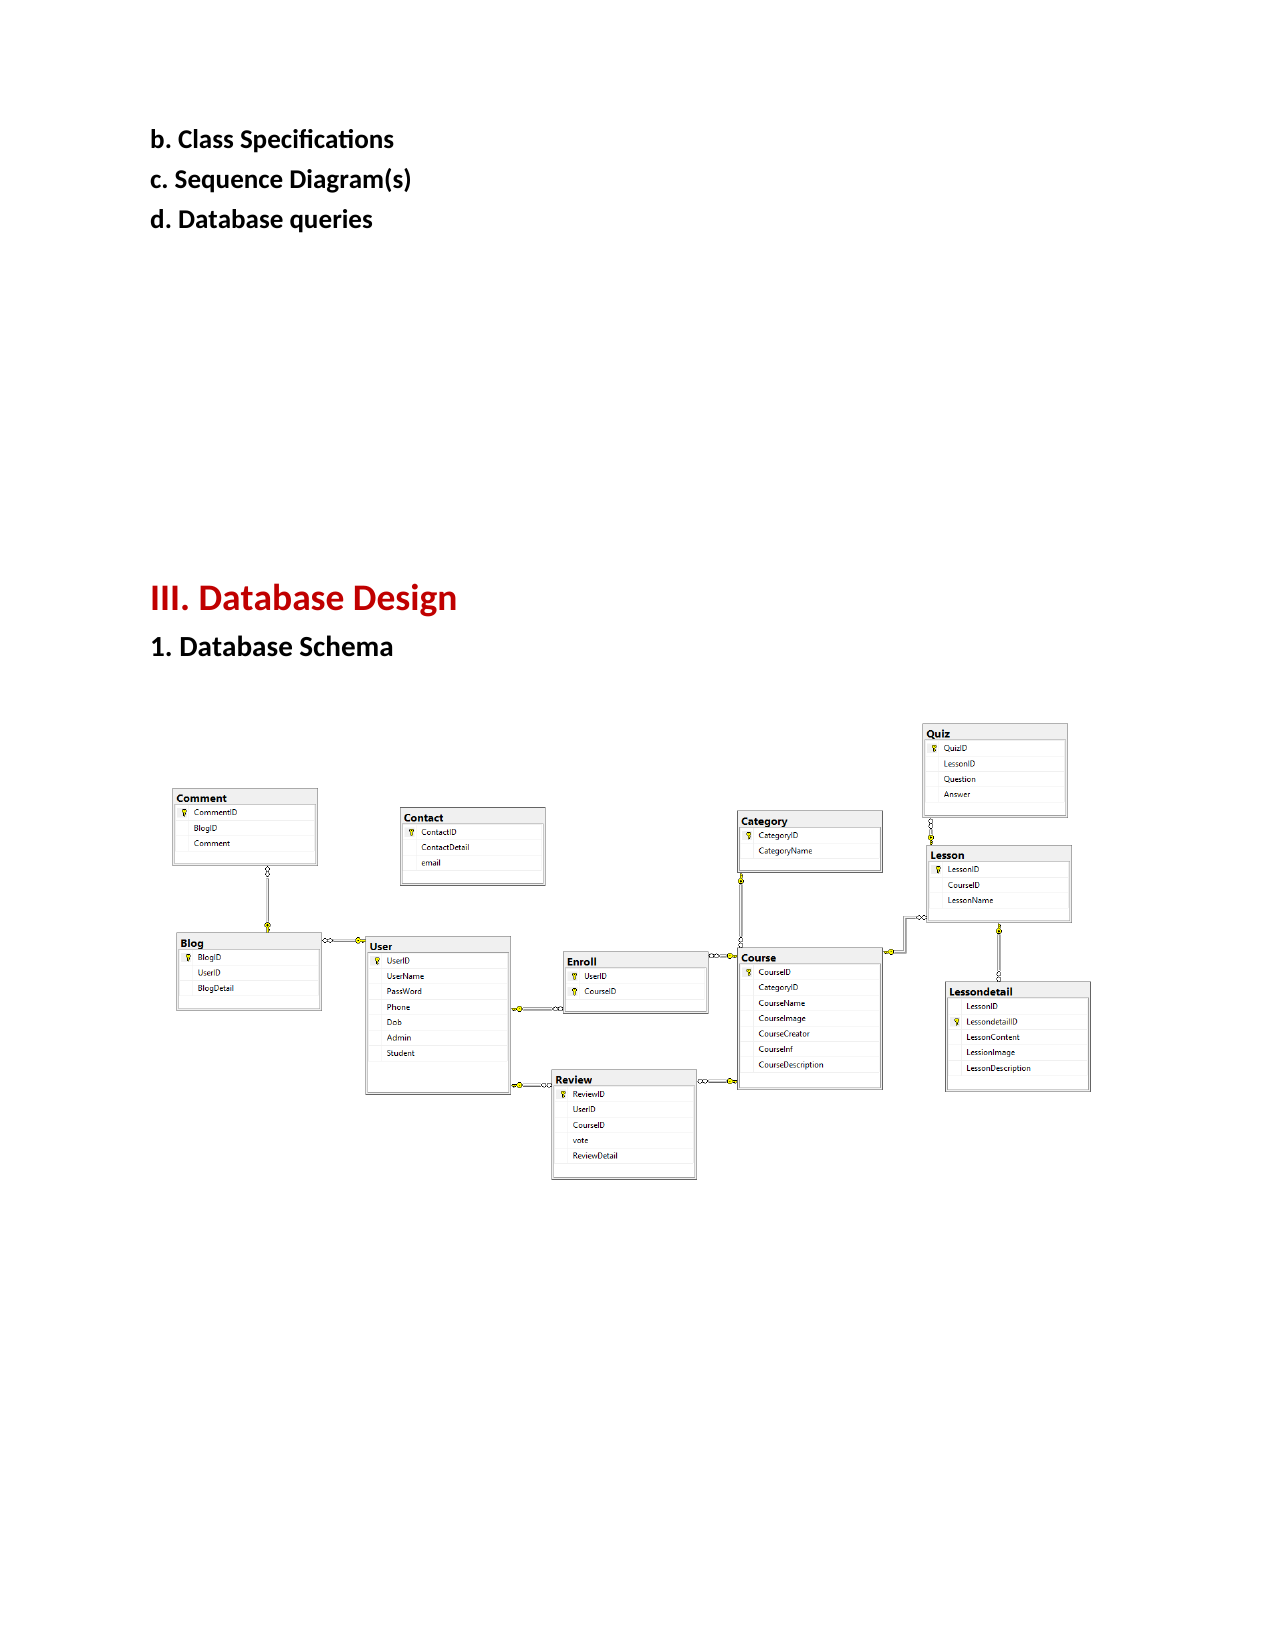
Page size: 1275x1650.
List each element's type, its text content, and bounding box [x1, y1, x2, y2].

subtitle b. Class Specifications [150, 122, 1125, 155]
subtitle d. Database queries [150, 202, 1125, 235]
subtitle III. Database Design [150, 574, 1125, 620]
subtitle c. Sequence Diagram(s) [150, 162, 1125, 195]
subtitle 1. Database Schema [150, 628, 1125, 663]
picture [150, 694, 1125, 1242]
